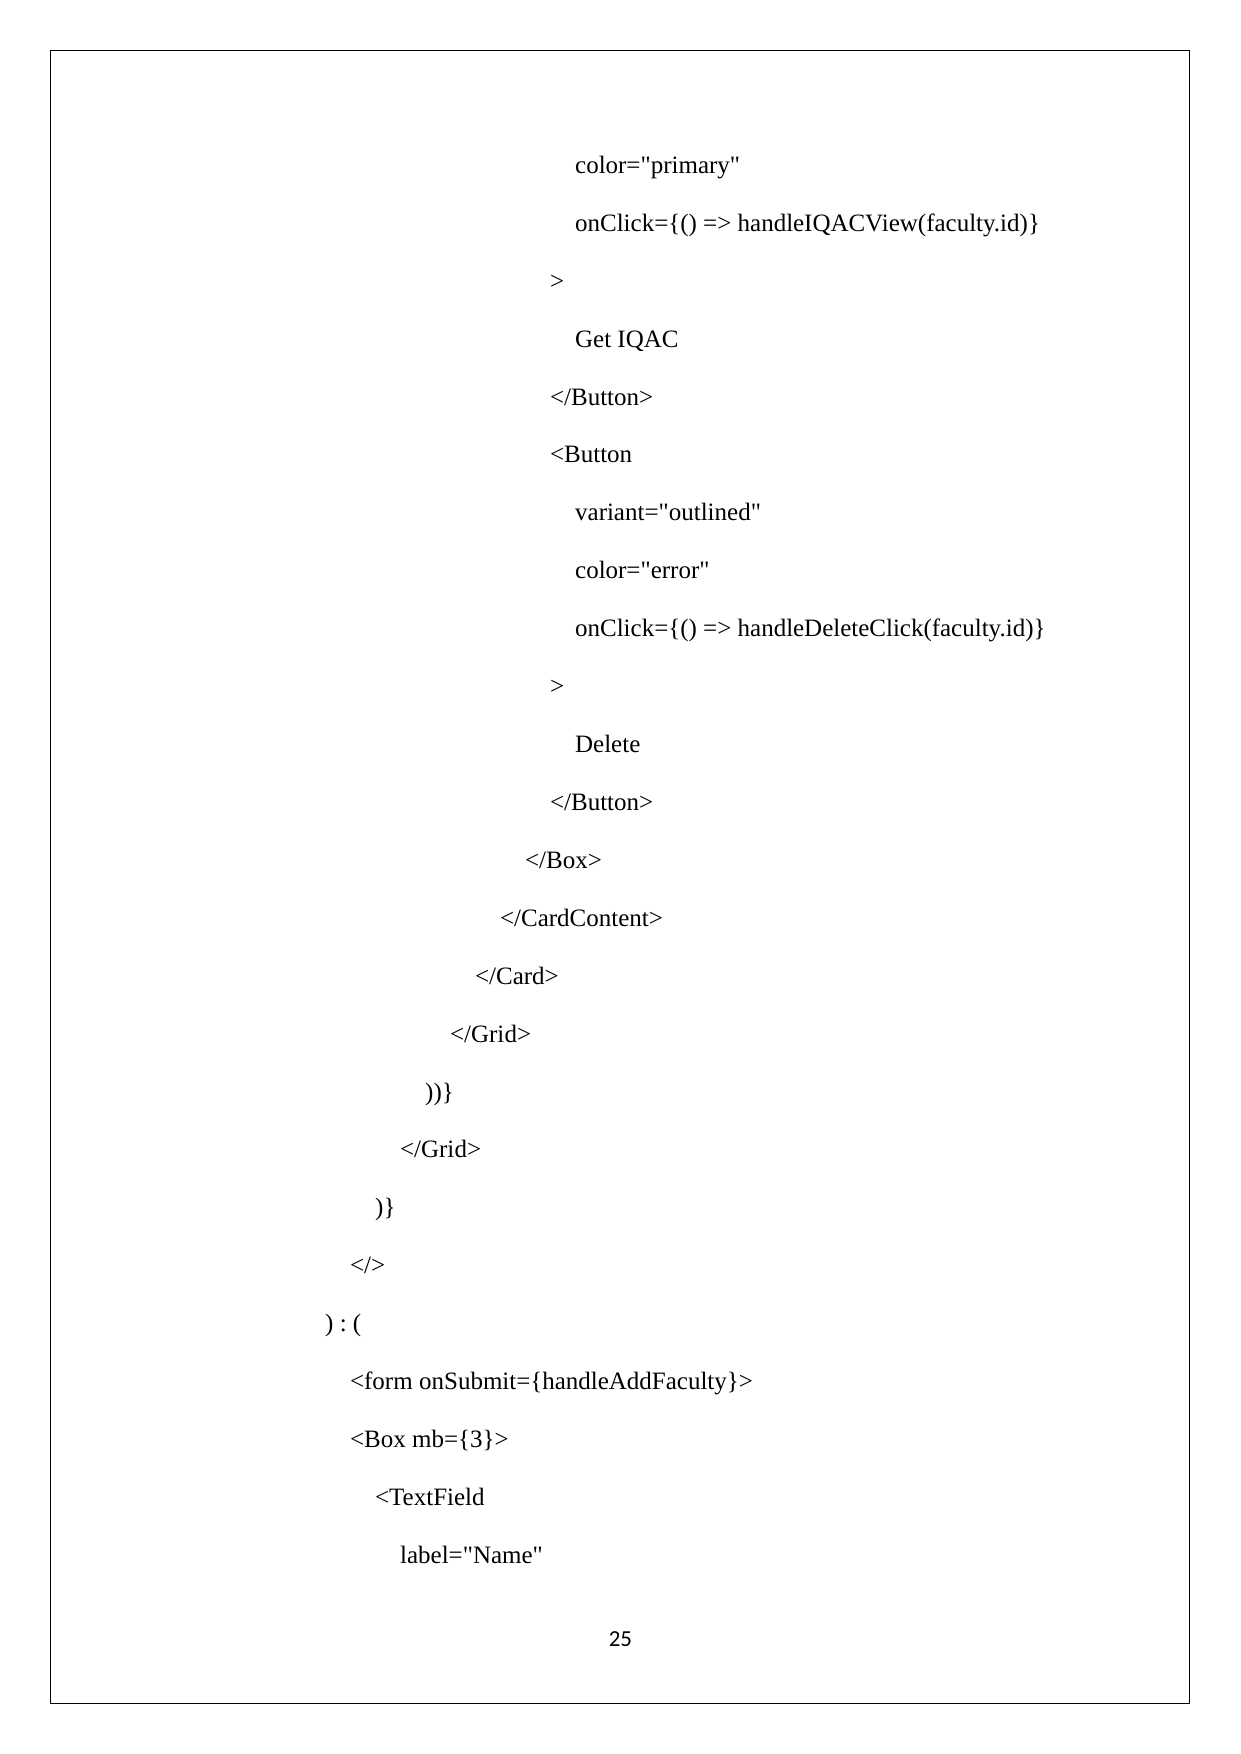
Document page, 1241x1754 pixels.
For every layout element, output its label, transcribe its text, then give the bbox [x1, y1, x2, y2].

text > [225, 671, 1090, 700]
text </Grid> [225, 1134, 1090, 1163]
text <Box mb={3}> [225, 1424, 1090, 1453]
text <TextField [225, 1482, 1090, 1511]
text </> [225, 1250, 1090, 1279]
text onClick={() => handleIQACView(faculty.id)} [225, 208, 1090, 237]
text ) : ( [225, 1308, 1090, 1337]
text </Button> [225, 382, 1090, 410]
text color="primary" [225, 150, 1090, 179]
text ))} [225, 1077, 1090, 1105]
text </Box> [225, 845, 1090, 874]
text Delete [225, 729, 1090, 758]
text </CardContent> [225, 903, 1090, 932]
text </Grid> [225, 1019, 1090, 1047]
text label="Name" [225, 1540, 1090, 1569]
text > [225, 266, 1090, 294]
text variant="outlined" [225, 497, 1090, 526]
text <Button [225, 439, 1090, 468]
text </Button> [225, 787, 1090, 816]
text color="error" [225, 555, 1090, 584]
text Get IQAC [225, 324, 1090, 352]
text <form onSubmit={handleAddFaculty}> [225, 1366, 1090, 1395]
text </Card> [225, 961, 1090, 989]
text )} [225, 1192, 1090, 1221]
text onClick={() => handleDeleteClick(faculty.id)} [225, 613, 1090, 642]
